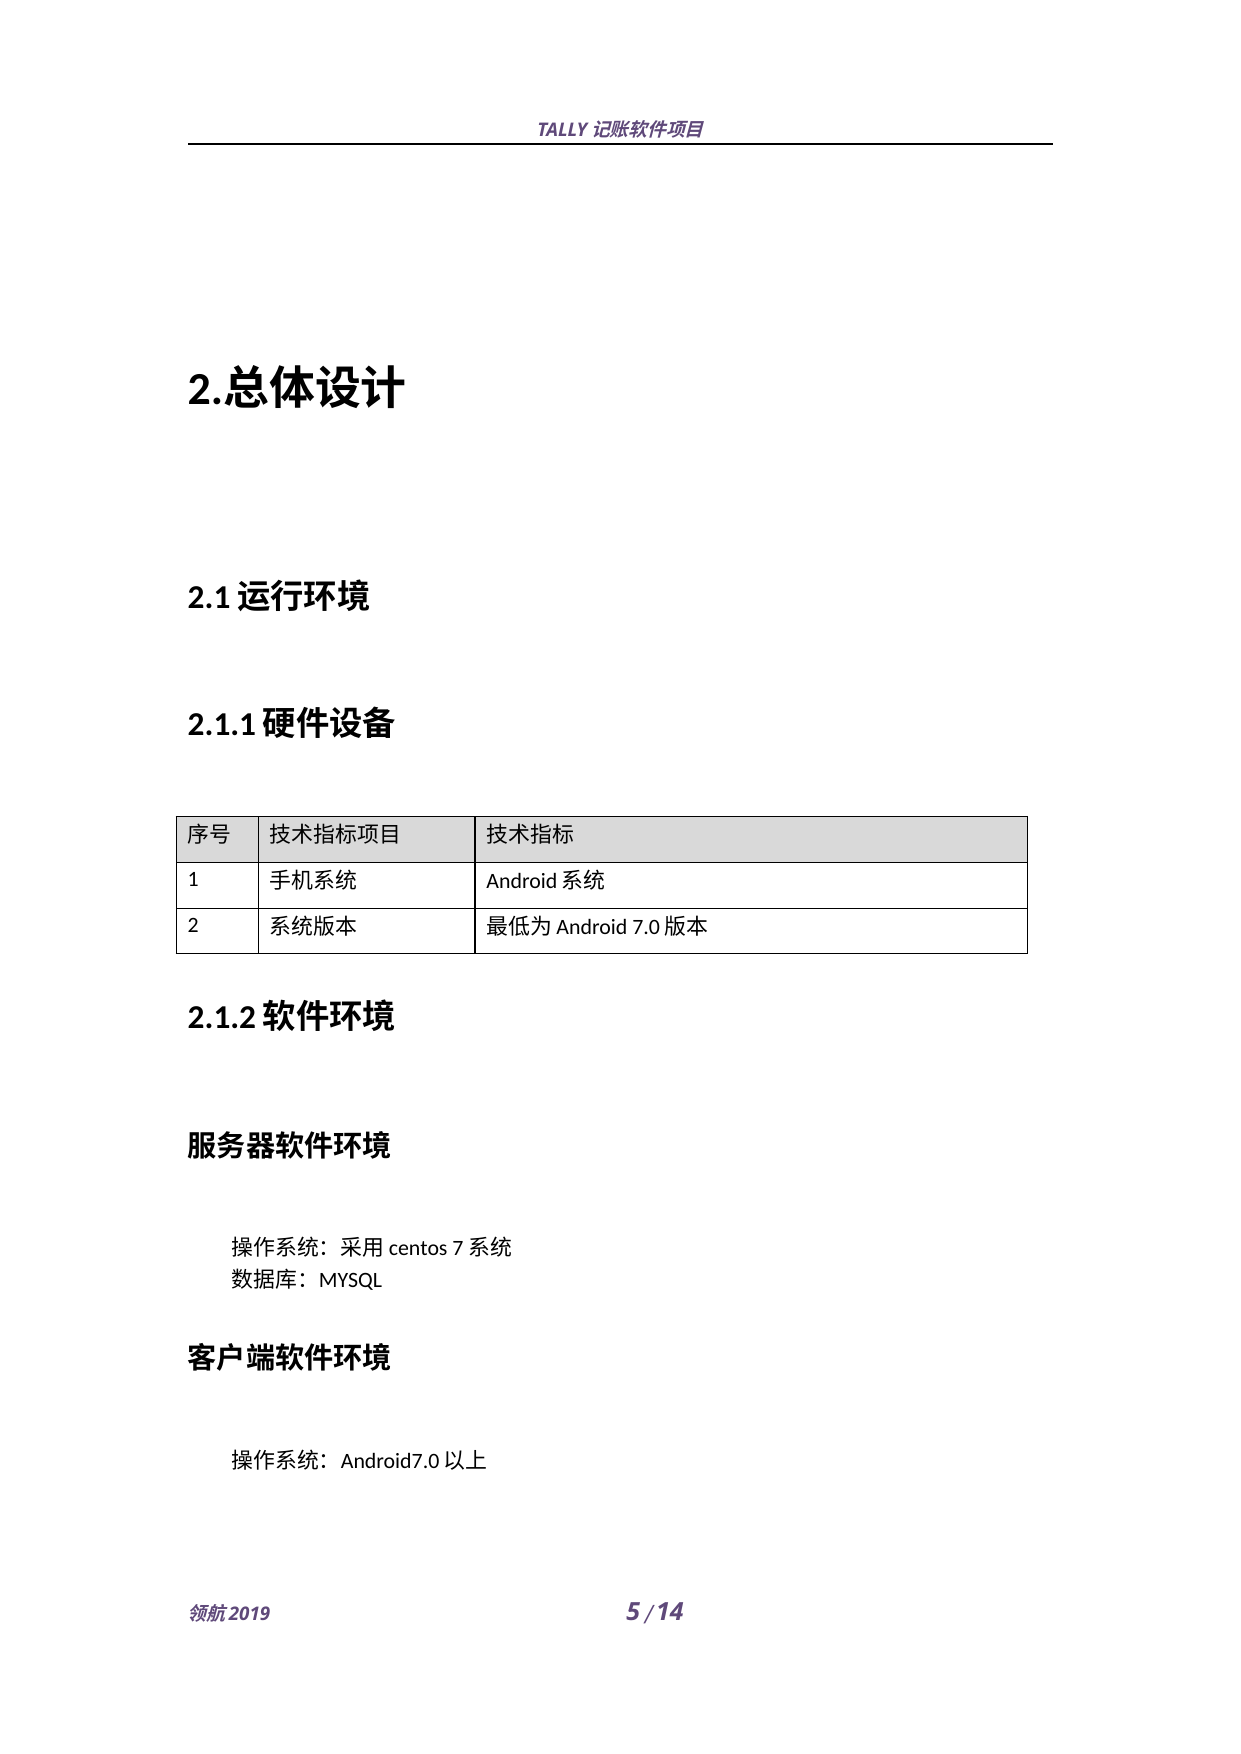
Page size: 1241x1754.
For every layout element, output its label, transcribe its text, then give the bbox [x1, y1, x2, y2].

table_cell 手机系统 [259, 863, 474, 907]
table_cell 1 [177, 863, 258, 907]
subtitle 2.总体设计 [187, 336, 1053, 433]
text 数据库：MYSQL [187, 1262, 1053, 1294]
table_header 序号 [177, 817, 258, 862]
text 操作系统：Android7.0以上 [187, 1443, 1053, 1475]
table_cell 最低为Android 7.0版本 [476, 909, 1027, 953]
table_cell Android系统 [476, 863, 1027, 907]
table_cell 系统版本 [259, 909, 474, 953]
table_header 技术指标 [476, 817, 1027, 862]
text 操作系统：采用centos 7系统 [187, 1229, 1053, 1262]
subtitle 服务器软件环境 [187, 1111, 1053, 1176]
subtitle 2.1.1硬件设备 [187, 689, 1053, 754]
subtitle 2.1运行环境 [187, 561, 1053, 626]
subtitle 客户端软件环境 [187, 1324, 1053, 1389]
table_cell 2 [177, 909, 258, 953]
table_header 技术指标项目 [259, 817, 474, 862]
subtitle 2.1.2软件环境 [187, 981, 1053, 1046]
